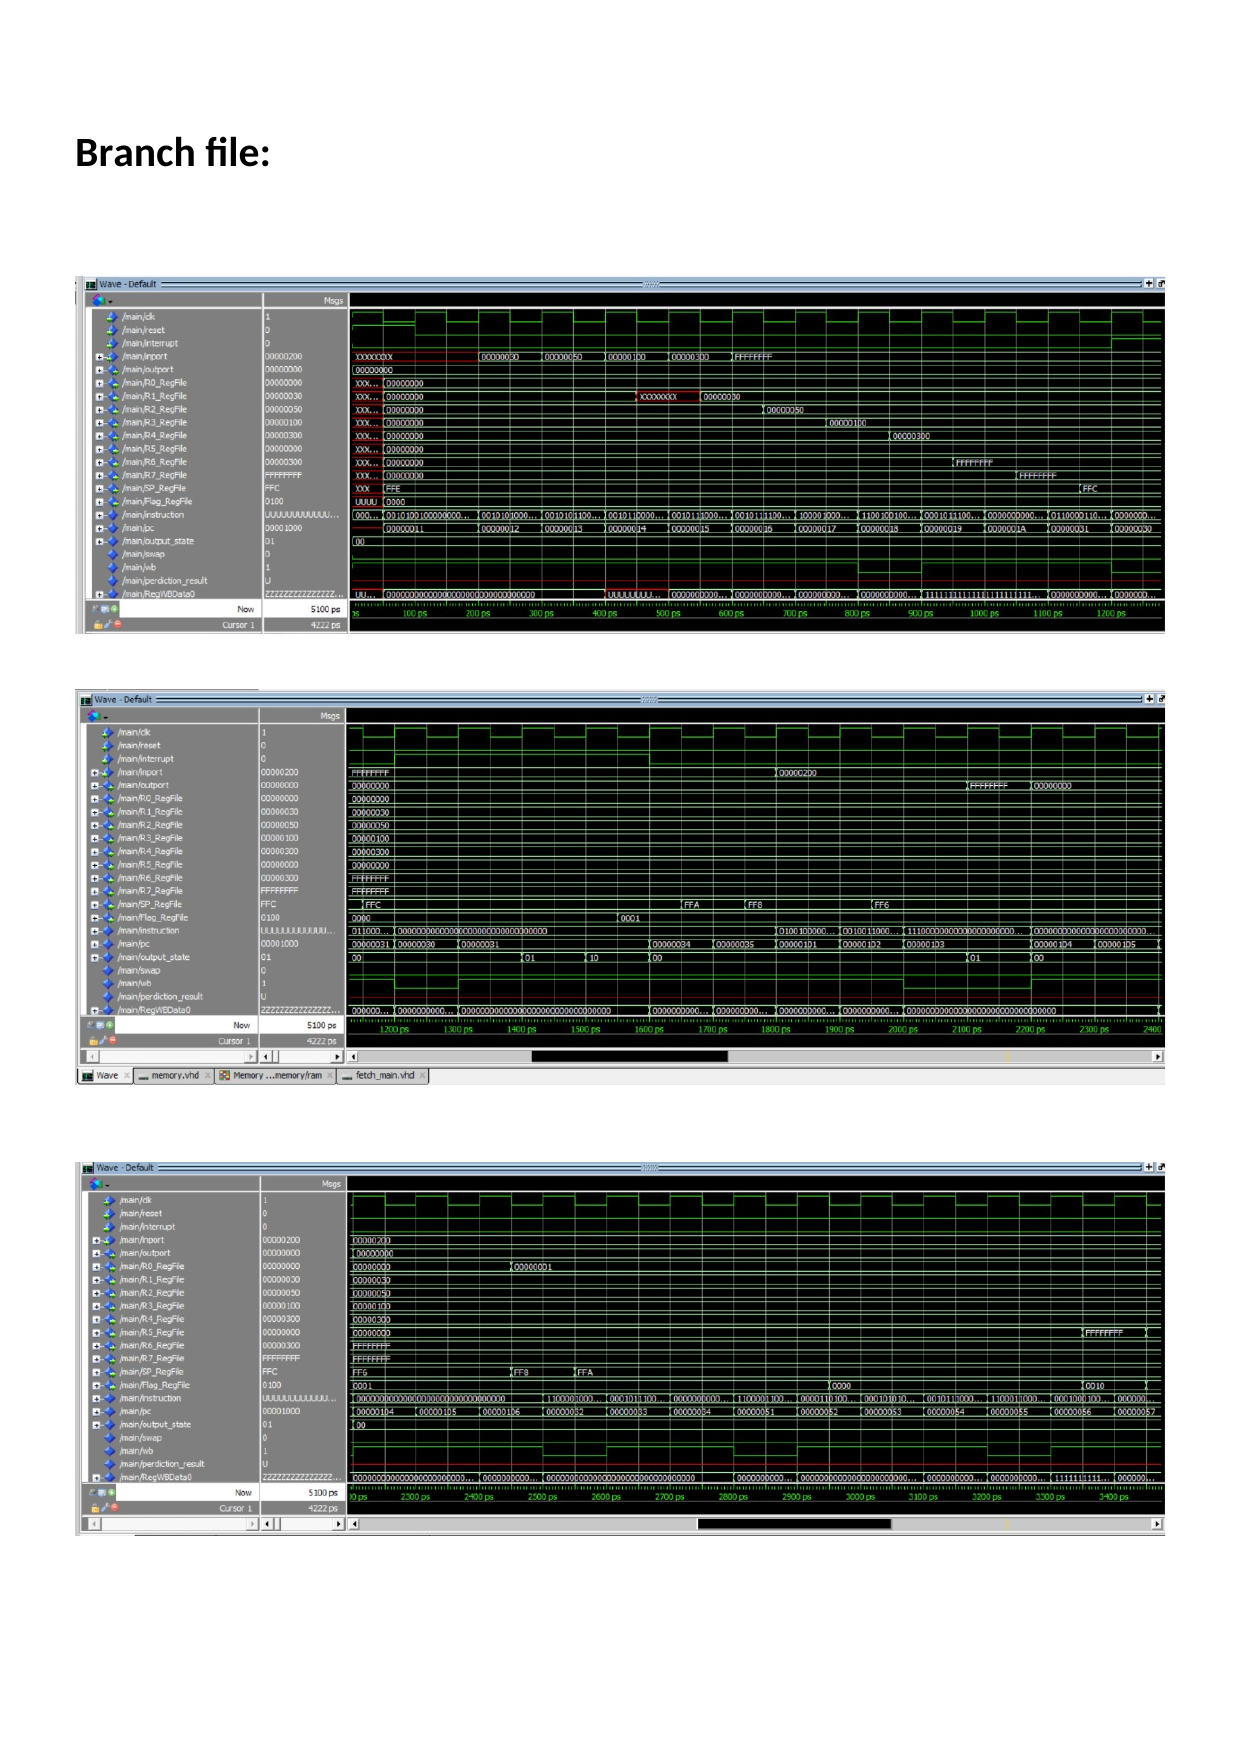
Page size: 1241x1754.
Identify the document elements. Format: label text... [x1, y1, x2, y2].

text Branch file: [75, 126, 1165, 177]
picture [75, 689, 1166, 1085]
picture [75, 1162, 1166, 1536]
picture [75, 276, 1166, 634]
